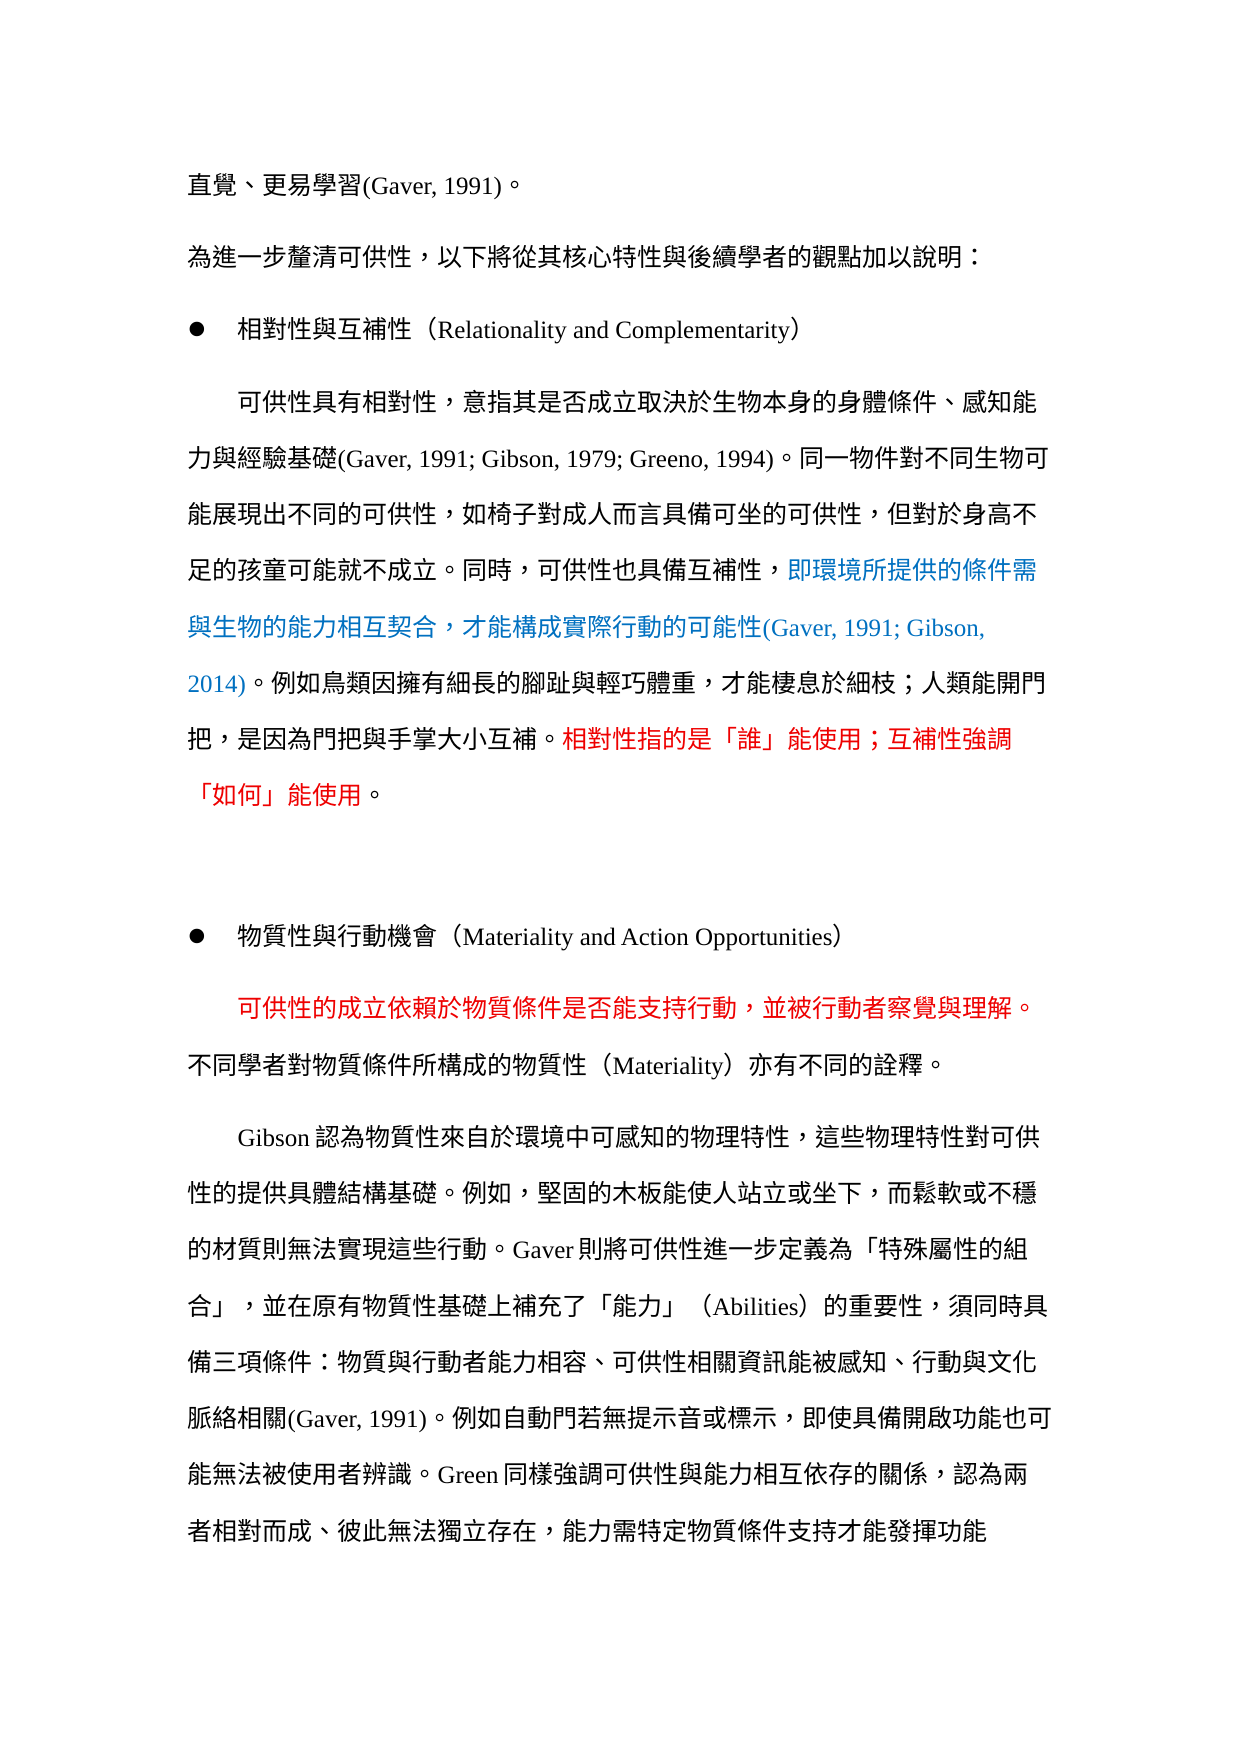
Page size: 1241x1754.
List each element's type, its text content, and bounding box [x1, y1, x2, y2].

text 可供性的成立依賴於物質條件是否能支持行動，並被行動者察覺與理解。不同學者對物質條件所構成的物質性（Materiality）亦有不同的詮釋。 [187, 988, 1053, 1082]
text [187, 1117, 1053, 1548]
list 相對性與互補性（Relationality and Complementarity） [187, 309, 1053, 347]
list 物質性與行動機會（Materiality and Action Opportunities） [187, 916, 1053, 953]
text 為進一步釐清可供性，以下將從其核心特性與後續學者的觀點加以說明： [187, 237, 1053, 274]
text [187, 164, 1053, 202]
text 可供性具有相對性，意指其是否成立取決於生物本身的身體條件、感知能力與經驗基礎(Gaver, 1991; Gibson, 1979; Greeno, 1994)。同一物件對不同生物可能展現出不同的可供性，如椅子對成人而言具備可坐的可供性，但對於身高不足的孩童可能就不成立。同時，可供性也具備互補性，即環境所提供的條件需與生物的能力相互契合，才能構成實際行動的可能性(Gaver, 1991; Gibson, 2014)。例如鳥類因擁有細長的腳趾與輕巧體重，才能棲息於細枝；人類能開門把，是因為門把與手掌大小互補。相對性指的是「誰」能使用；互補性強調「如何」能使用。 [187, 381, 1053, 813]
